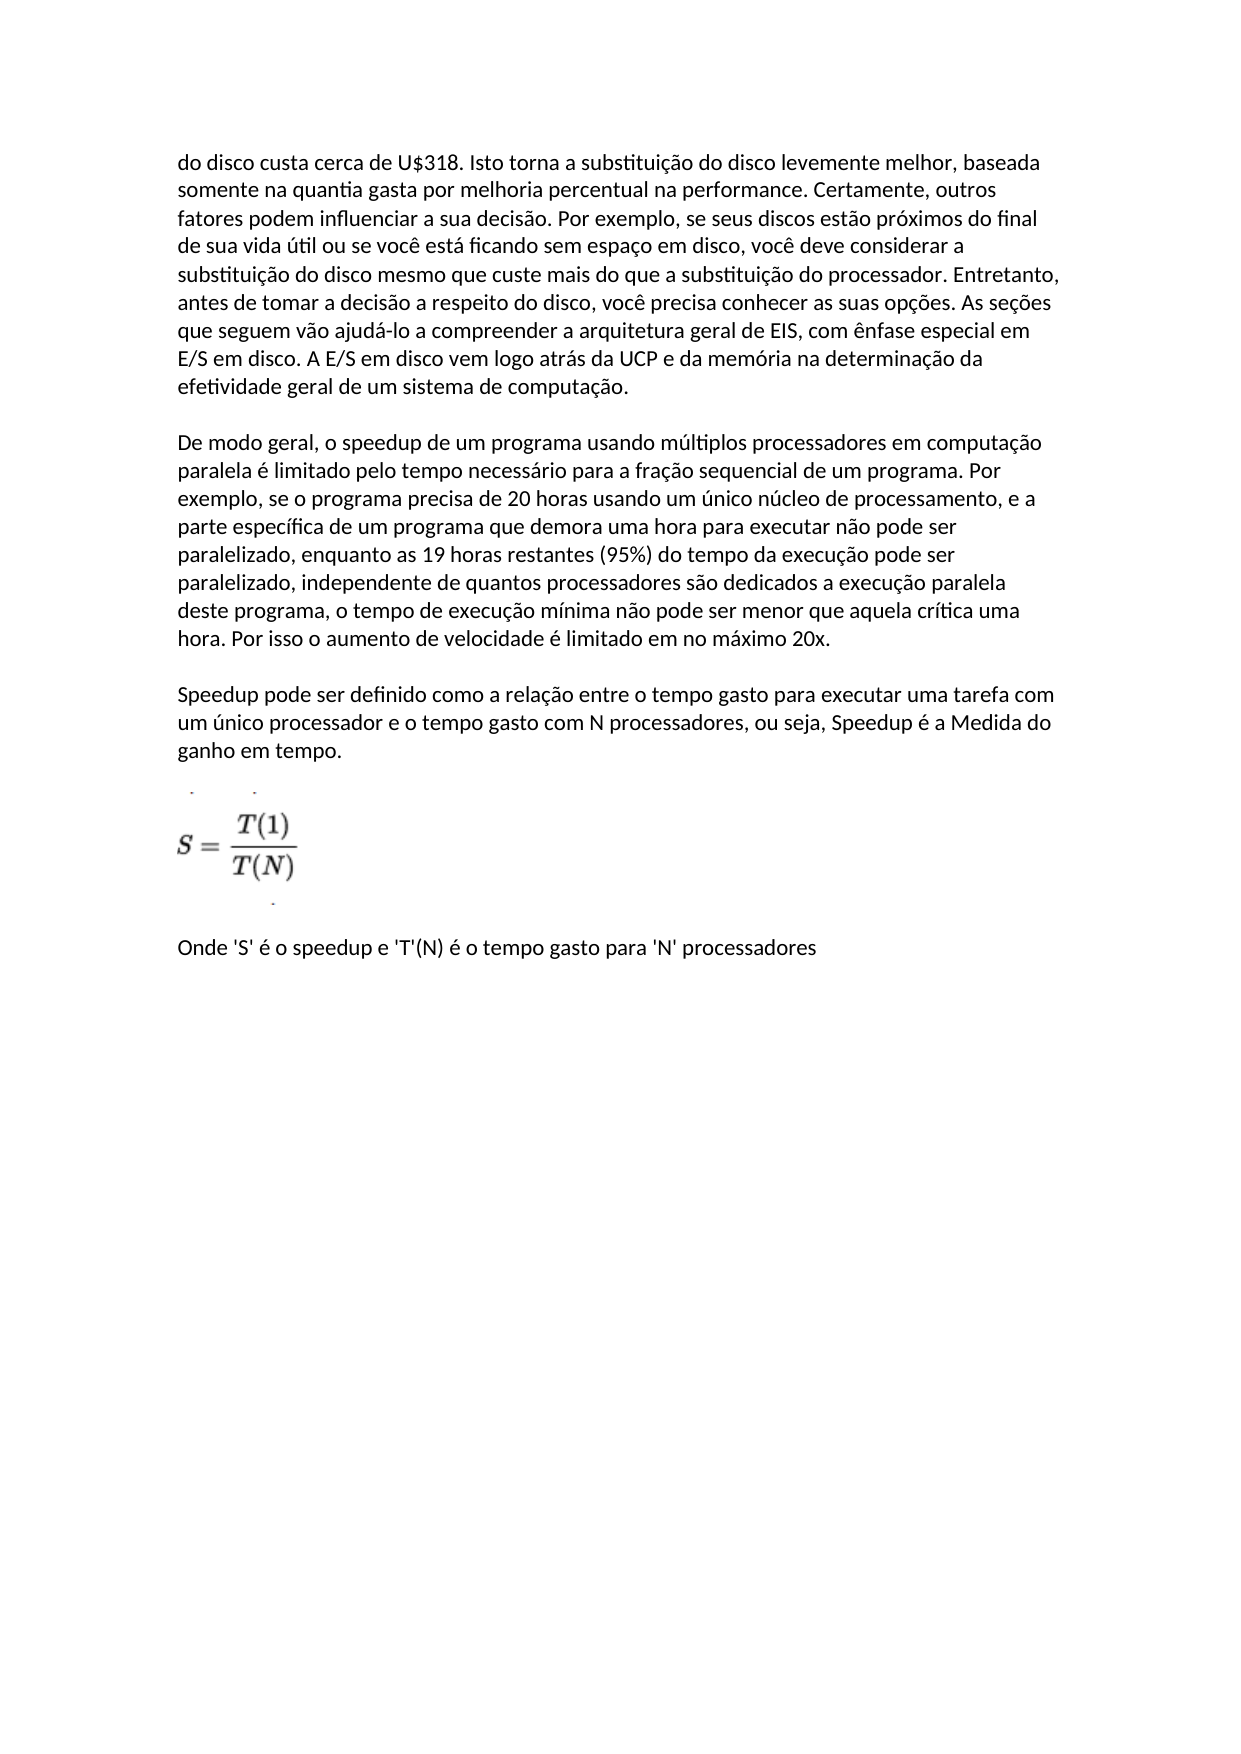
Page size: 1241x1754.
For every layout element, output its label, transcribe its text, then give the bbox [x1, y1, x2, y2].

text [177, 148, 1063, 400]
picture [177, 792, 329, 905]
text Speedup pode ser definido como a relação entre o tempo gasto para executar uma tarefa com um único processador e o tempo gasto com N processadores, ou seja, Speedup é a Medida do ganho em tempo. [177, 680, 1063, 764]
text Onde 'S' é o speedup e 'T'(N) é o tempo gasto para 'N' processadores [177, 933, 1063, 961]
text De modo geral, o speedup de um programa usando múltiplos processadores em computação paralela é limitado pelo tempo necessário para a fração sequencial de um programa. Por exemplo, se o programa precisa de 20 horas usando um único núcleo de processamento, e a parte específica de um programa que demora uma hora para executar não pode ser paralelizado, enquanto as 19 horas restantes (95%) do tempo da execução pode ser paralelizado, independente de quantos processadores são dedicados a execução paralela deste programa, o tempo de execução mínima não pode ser menor que aquela crítica uma hora. Por isso o aumento de velocidade é limitado em no máximo 20x. [177, 428, 1063, 652]
